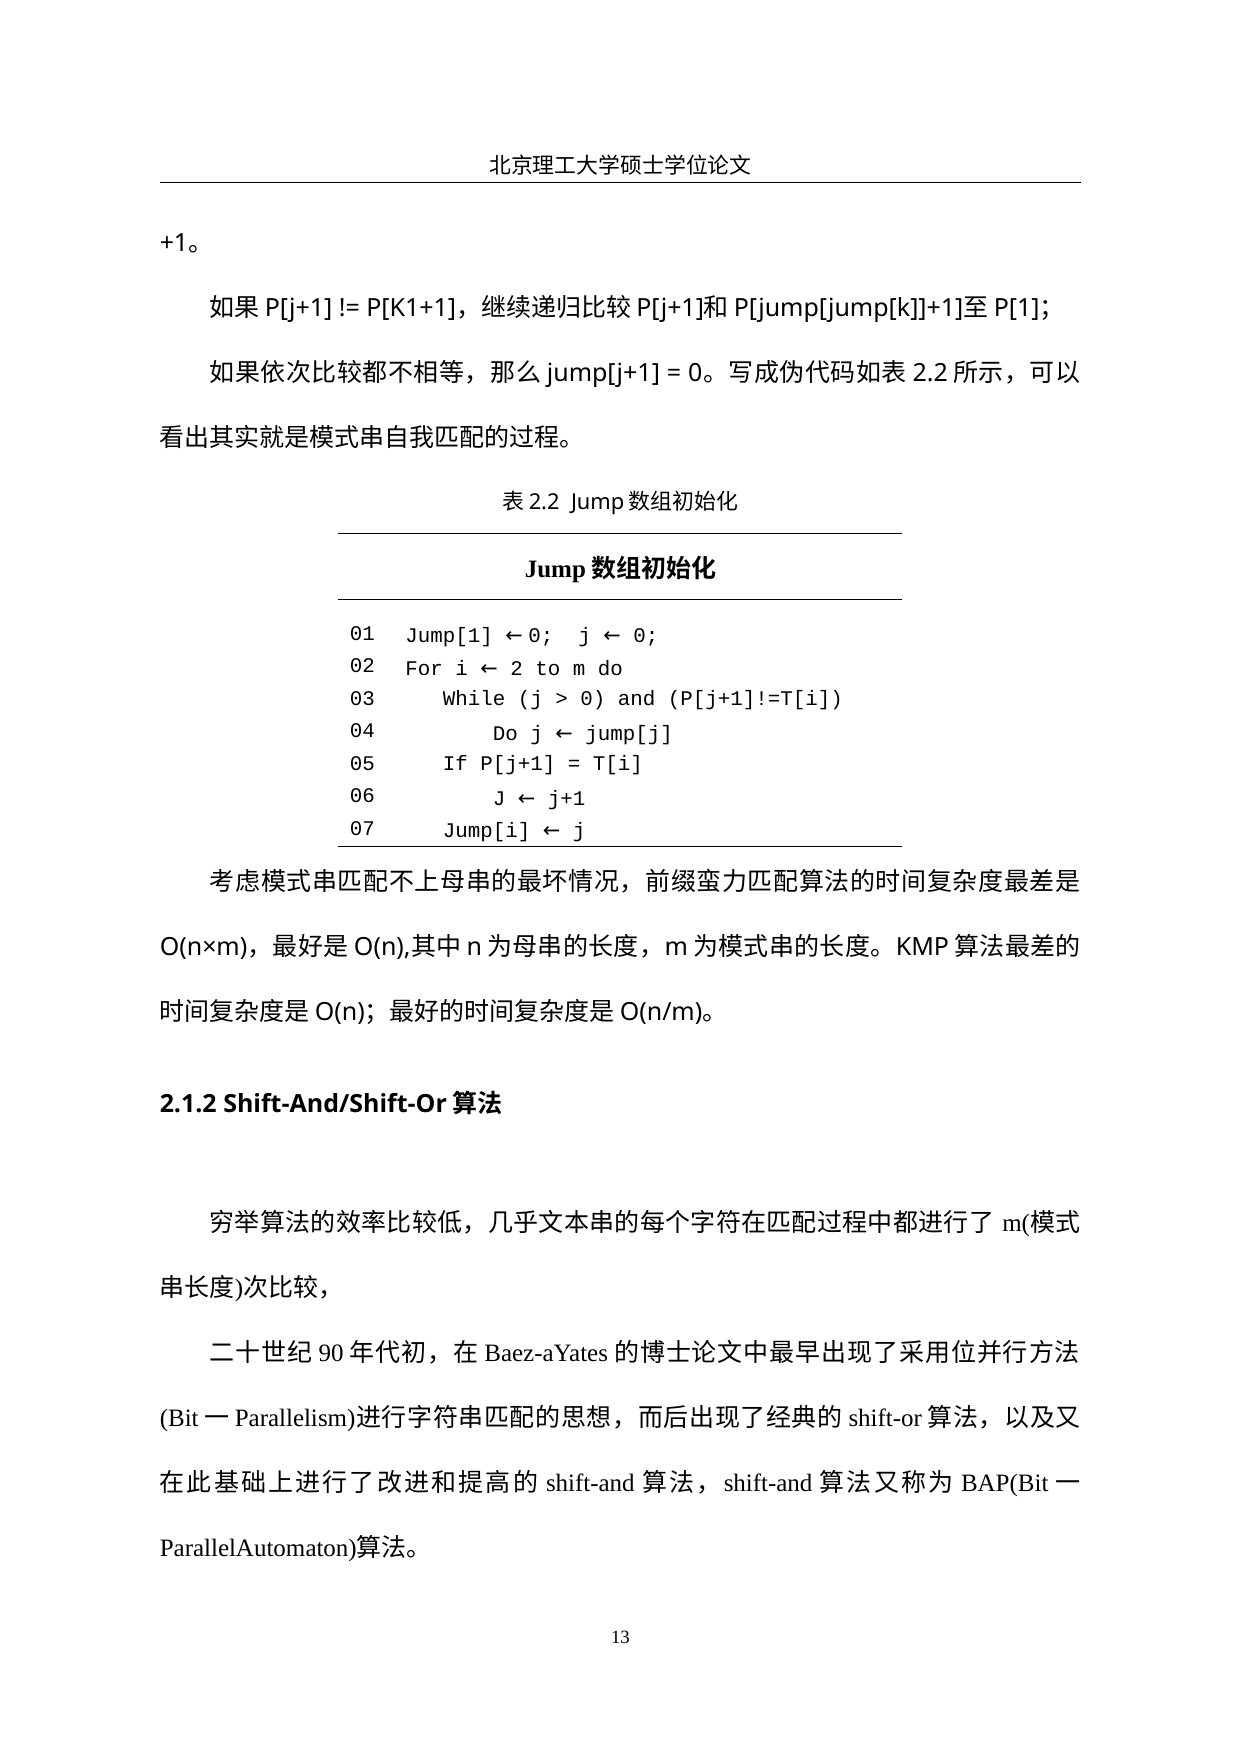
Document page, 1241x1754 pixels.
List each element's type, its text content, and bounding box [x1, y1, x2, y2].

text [159, 208, 1081, 273]
text 穷举算法的效率比较低，几乎文本串的每个字符在匹配过程中都进行了m(模式串长度)次比较， [159, 1188, 1081, 1318]
text 考虑模式串匹配不上母串的最坏情况，前缀蛮力匹配算法的时间复杂度最差是O(n×m)，最好是O(n),其中n为母串的长度，m为模式串的长度。KMP算法最差的时间复杂度是O(n)；最好的时间复杂度是O(n/m)。 [159, 847, 1081, 1042]
table_header Jump数组初始化 [338, 534, 902, 599]
text 如果依次比较都不相等，那么jump[j+1] = 0。写成伪代码如表2.2所示，可以看出其实就是模式串自我匹配的过程。 [159, 338, 1081, 468]
subtitle 2.1.2 Shift-And/Shift-Or算法 [159, 1069, 1081, 1134]
text 二十世纪90年代初，在Baez-aYates的博士论文中最早出现了采用位并行方法(Bit一Parallelism)进行字符串匹配的思想，而后出现了经典的shift-or算法，以及又在此基础上进行了改进和提高的shift-and算法，shift-and算法又称为BAP(Bit一ParallelAutomaton)算法。 [159, 1318, 1081, 1578]
text 如果P[j+1] != P[K1+1]，继续递归比较P[j+1]和P[jump[jump[k]]+1]至P[1]； [159, 273, 1081, 338]
table_cell Jump[1] ← 0; j ← 0; For i ← 2 to m do While (j > 0) and (P[j+1]!=T[i]) Do j ← jump[j] If P[j+1] = T[i] J ← j+1 Jump[i] ← j [394, 600, 902, 846]
table_cell 01 02 03 04 05 06 07 [338, 600, 394, 846]
text 表2.2 Jump数组初始化 [159, 484, 1081, 516]
